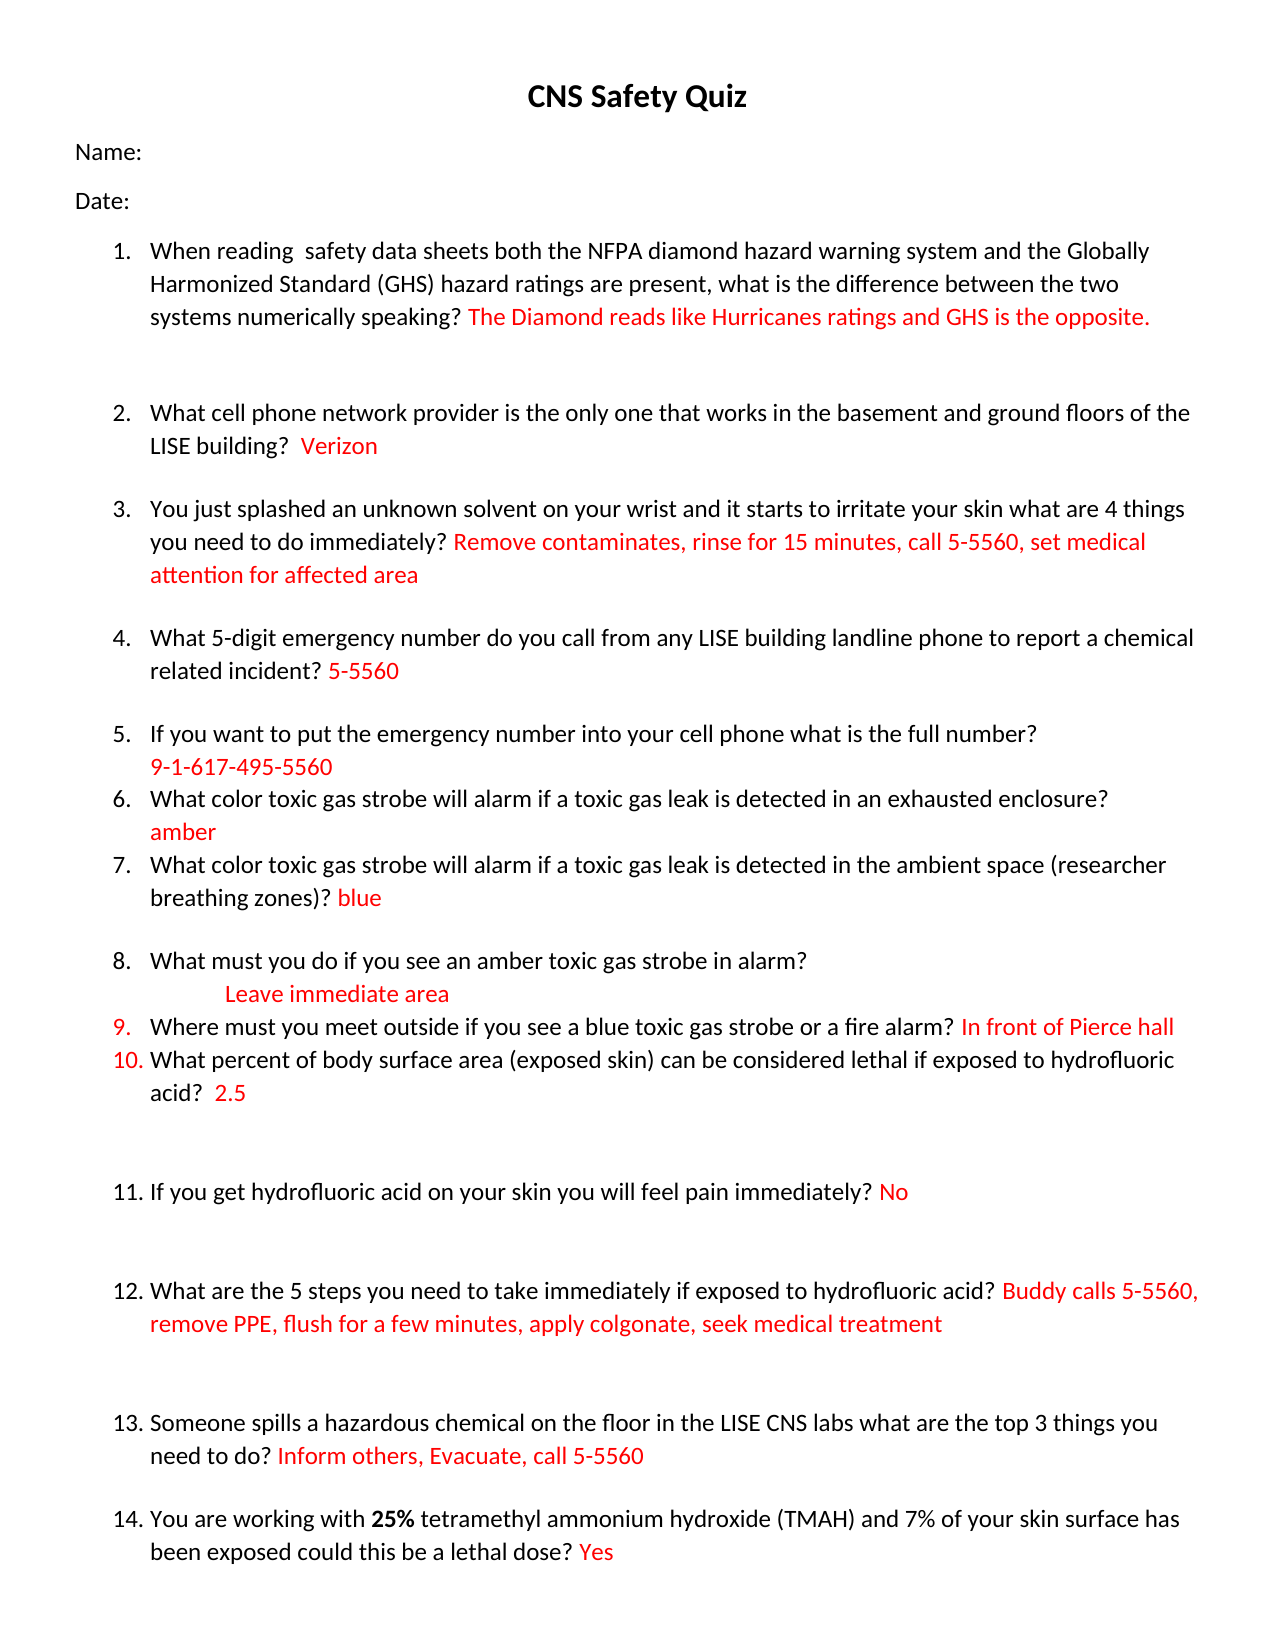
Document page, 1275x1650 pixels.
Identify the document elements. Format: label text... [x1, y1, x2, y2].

list Where must you meet outside if you see a blue toxic gas strobe or a fire alarm? In front of Pierce hall [112, 1011, 1200, 1042]
list What color toxic gas strobe will alarm if a toxic gas leak is detected in an exhausted enclosure? amber [112, 783, 1200, 847]
list If you want to put the emergency number into your cell phone what is the full number? 9-1-617-495-5560 [112, 718, 1200, 781]
list If you get hydrofluoric acid on your skin you will feel pain immediately? No [112, 1176, 1200, 1207]
list Someone spills a hazardous chemical on the floor in the LISE CNS labs what are the top 3 things you need to do? Inform others, Evacuate, call 5-5560 [112, 1407, 1200, 1501]
list You are working with 25% tetramethyl ammonium hydroxide (TMAH) and 7% of your skin surface has been exposed could this be a lethal dose? Yes [112, 1503, 1200, 1567]
list When reading safety data sheets both the NFPA diamond hazard warning system and the Globally Harmonized Standard (GHS) hazard ratings are present, what is the difference between the two systems numerically speaking? The Diamond reads like Hurricanes ratings and GHS is the opposite. [112, 235, 1200, 331]
list You just splashed an unknown solvent on your wrist and it starts to irritate your skin what are 4 things you need to do immediately? Remove contaminates, rinse for 15 minutes, call 5-5560, set medical attention for affected area [112, 493, 1200, 620]
list What cell phone network provider is the only one that works in the basement and ground floors of the LISE building? Verizon [112, 397, 1200, 491]
list What must you do if you see an amber toxic gas strobe in alarm? [112, 945, 1200, 976]
list What percent of body surface area (exposed skin) can be considered lethal if exposed to hydrofluoric acid? 2.5 [112, 1044, 1200, 1107]
text CNS Safety Quiz [75, 75, 1200, 116]
list Leave immediate area [225, 978, 1200, 1009]
list What color toxic gas strobe will alarm if a toxic gas leak is detected in the ambient space (researcher breathing zones)? blue [112, 849, 1200, 943]
text Name: [75, 136, 1200, 166]
list What are the 5 steps you need to take immediately if exposed to hydrofluoric acid? Buddy calls 5-5560, remove PPE, flush for a few minutes, apply colgonate, seek medical treatment [112, 1275, 1200, 1339]
text Date: [75, 185, 1200, 216]
list What 5-digit emergency number do you call from any LISE building landline phone to report a chemical related incident? 5-5560 [112, 622, 1200, 716]
